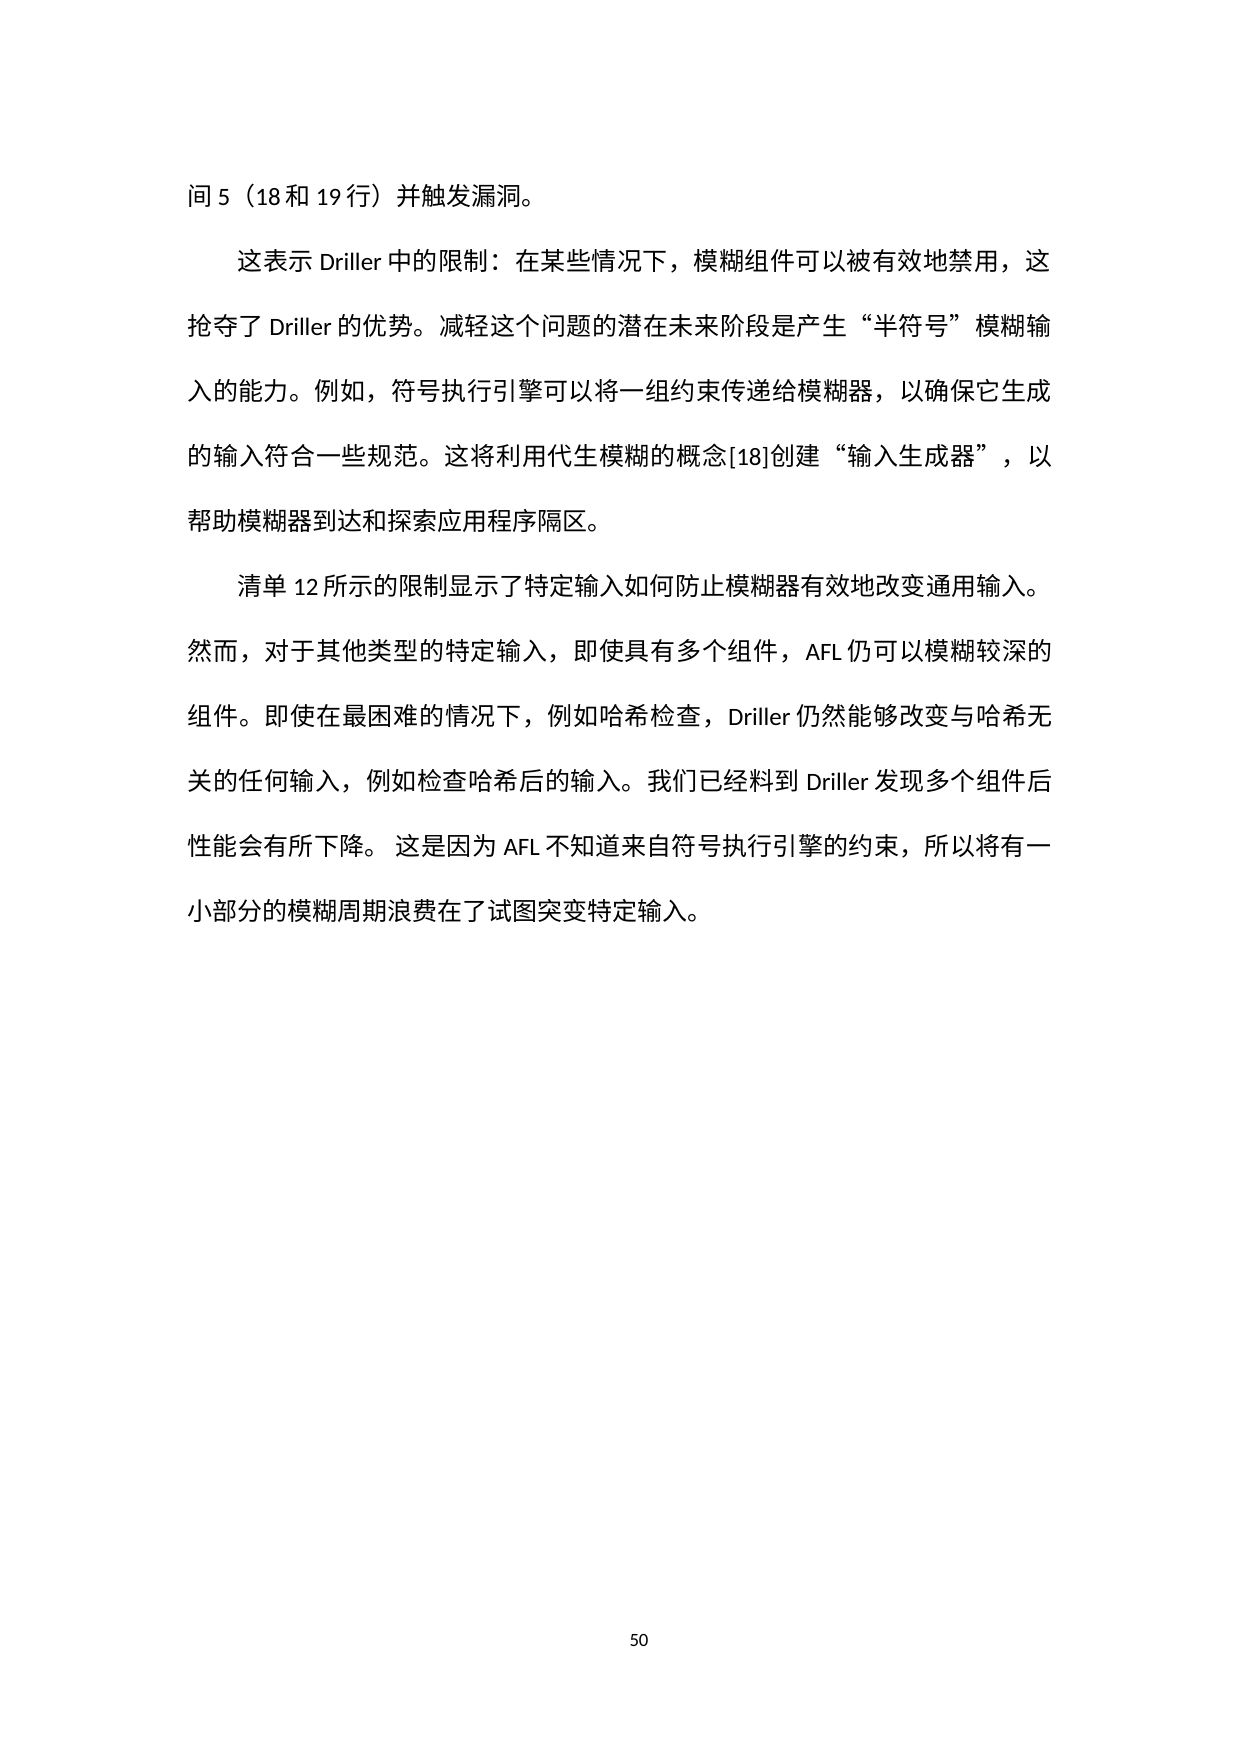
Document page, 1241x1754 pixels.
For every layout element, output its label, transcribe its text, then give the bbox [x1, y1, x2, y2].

text 清单12所示的限制显示了特定输入如何防止模糊器有效地改变通用输入。然而，对于其他类型的特定输入，即使具有多个组件，AFL仍可以模糊较深的组件。即使在最困难的情况下，例如哈希检查，Driller仍然能够改变与哈希无关的任何输入，例如检查哈希后的输入。我们已经料到Driller发现多个组件后性能会有所下降。 这是因为AFL不知道来自符号执行引擎的约束，所以将有一小部分的模糊周期浪费在了试图突变特定输入。 [187, 552, 1053, 942]
text 这表示Driller中的限制：在某些情况下，模糊组件可以被有效地禁用，这抢夺了Driller的优势。减轻这个问题的潜在未来阶段是产生“半符号”模糊输入的能力。例如，符号执行引擎可以将一组约束传递给模糊器，以确保它生成的输入符合一些规范。这将利用代生模糊的概念[18]创建“输入生成器”，以帮助模糊器到达和探索应用程序隔区。 [187, 227, 1053, 552]
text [187, 162, 1053, 227]
